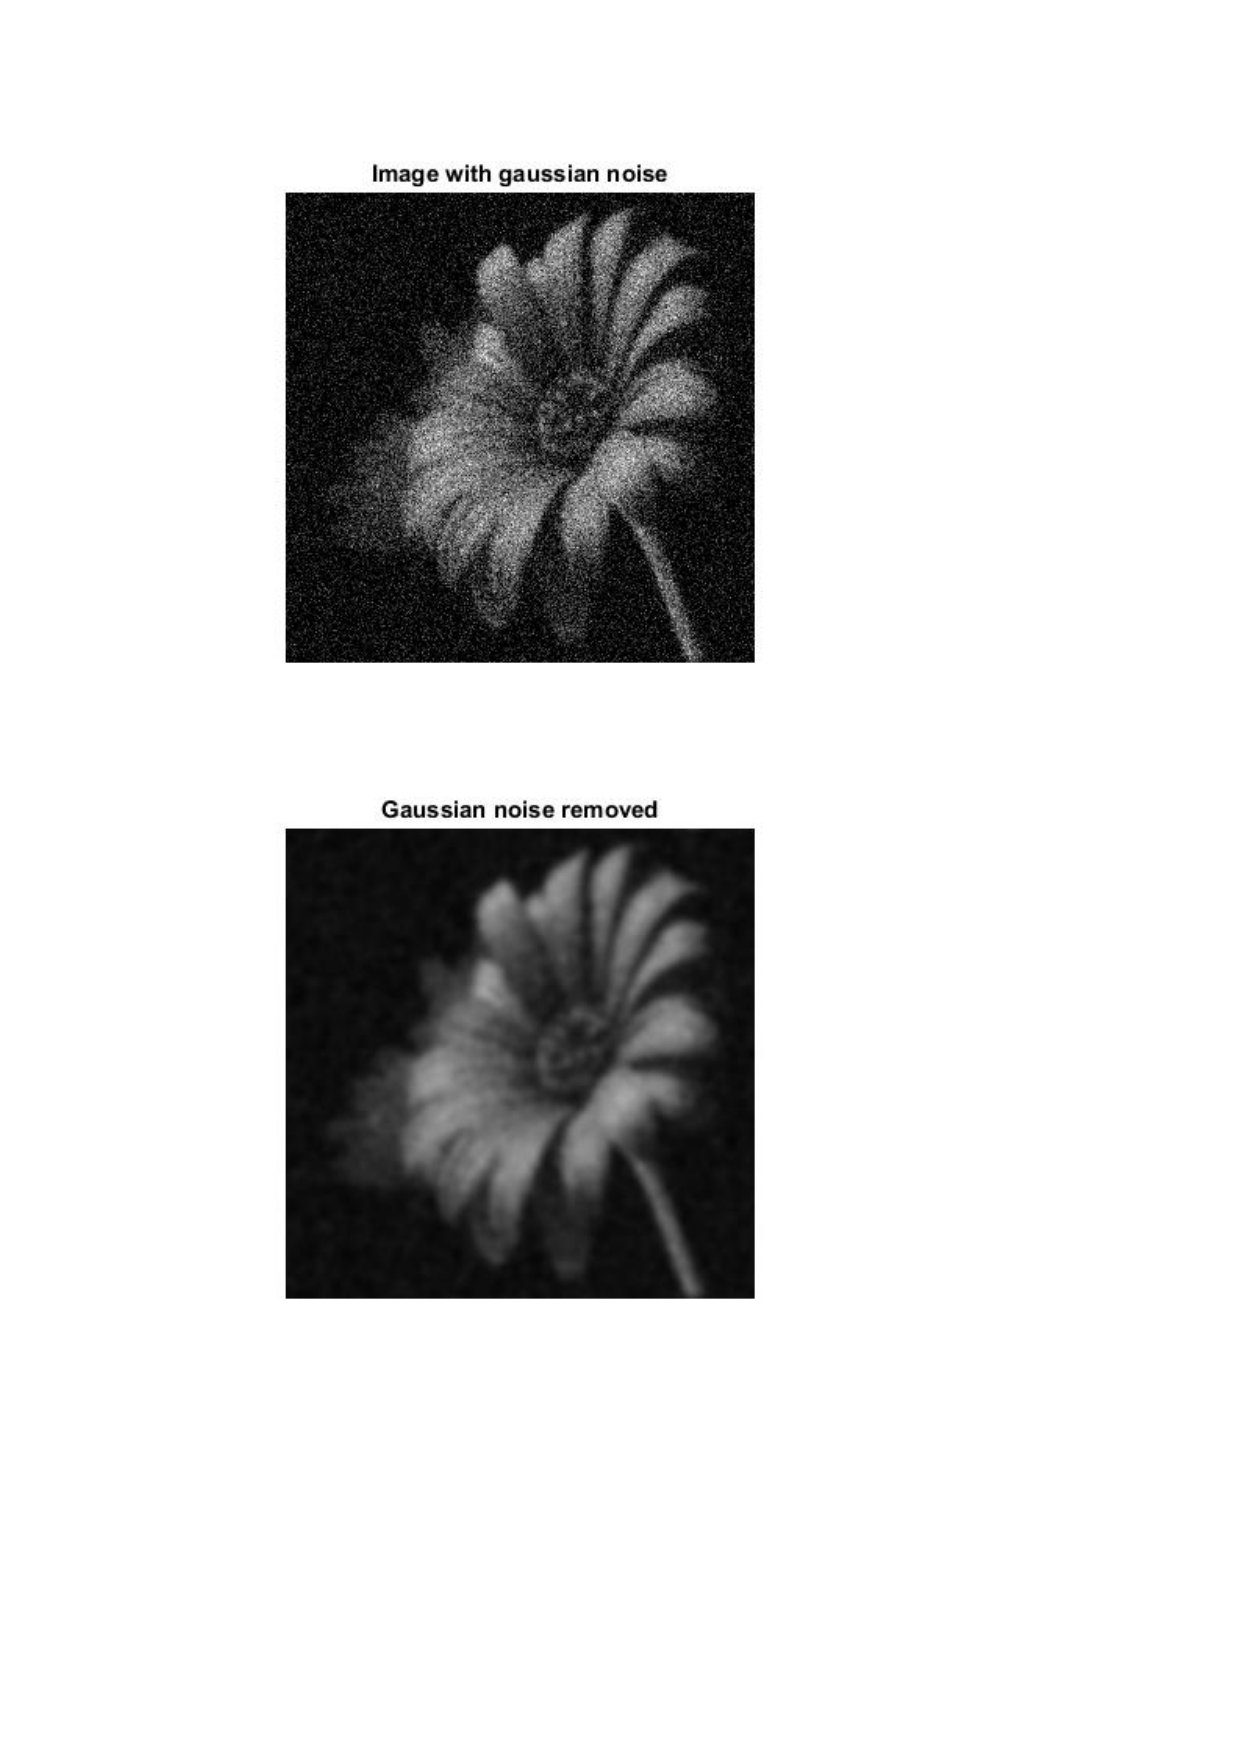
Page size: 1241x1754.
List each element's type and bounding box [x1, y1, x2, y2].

picture [150, 786, 891, 1404]
picture [150, 150, 891, 768]
